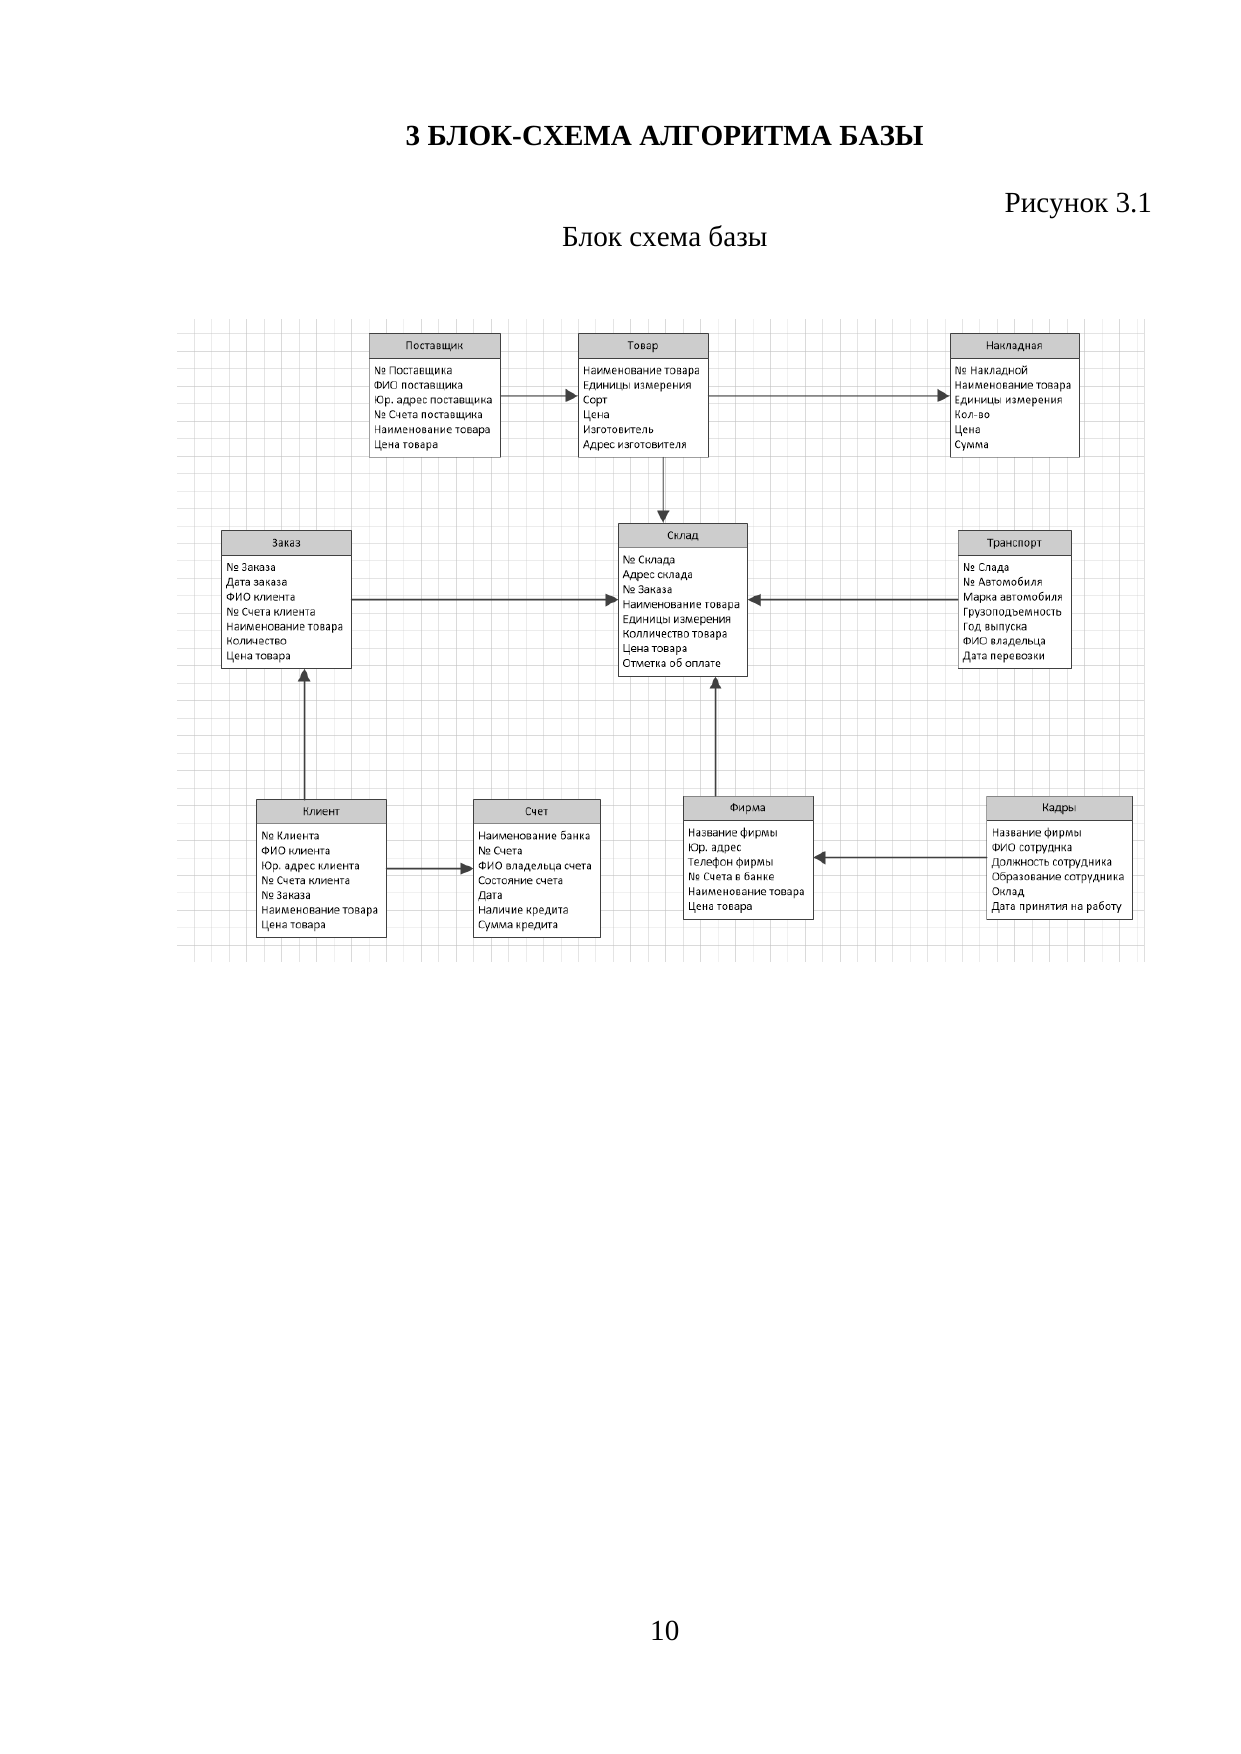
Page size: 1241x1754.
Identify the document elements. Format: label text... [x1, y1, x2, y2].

text Блок схема базы [177, 219, 1152, 252]
picture [177, 319, 1151, 962]
text Рисунок 3.1 [177, 185, 1152, 219]
subtitle 3 БЛОК-СХЕМА АЛГОРИТМА БАЗЫ [177, 118, 1152, 152]
